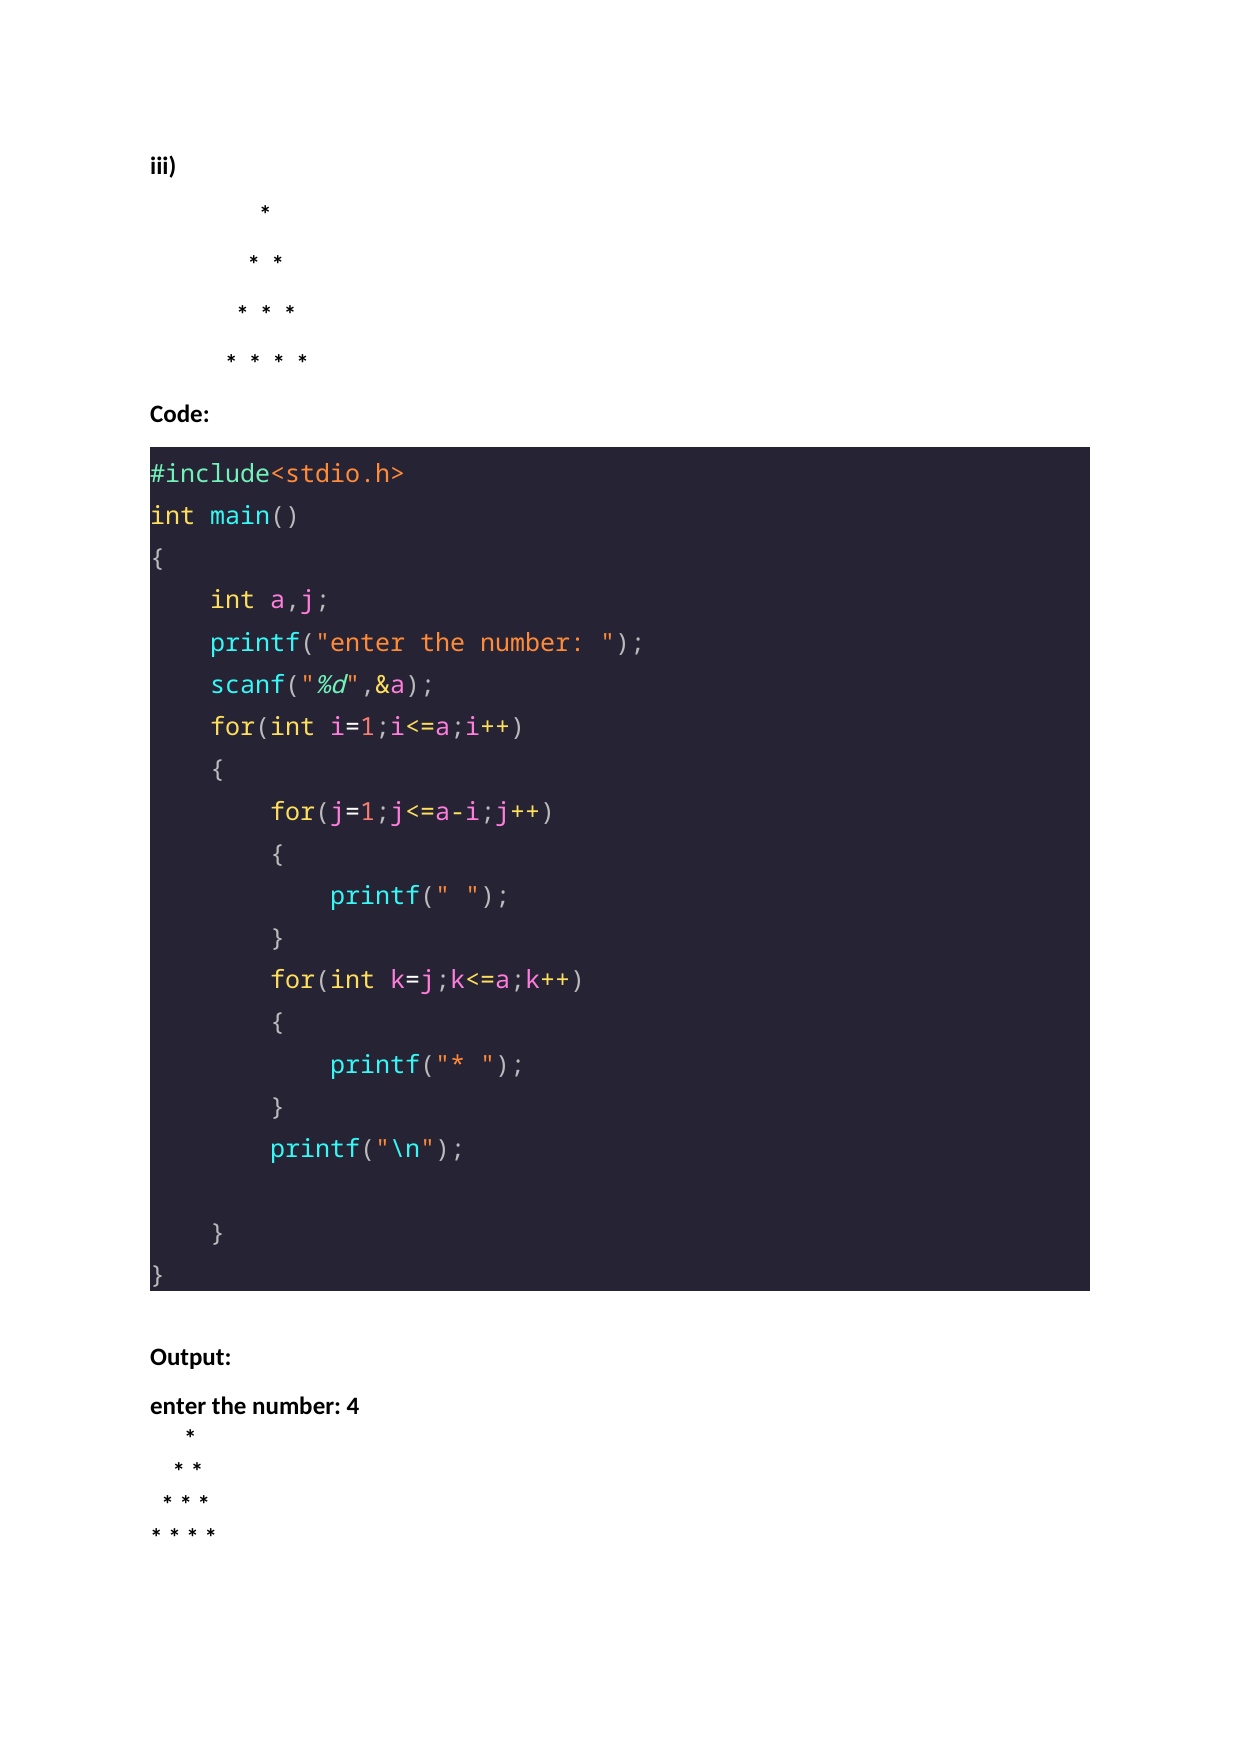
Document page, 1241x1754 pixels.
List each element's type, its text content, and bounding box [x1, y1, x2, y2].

text iii) [150, 150, 1090, 181]
text * [225, 199, 1090, 230]
text printf(" "); [150, 869, 1090, 912]
text } [150, 1080, 1090, 1122]
text * * * * [225, 348, 1090, 379]
text Output: [150, 1341, 1090, 1371]
text } [150, 1207, 1090, 1249]
text * * * [225, 299, 1090, 329]
text printf("* "); [150, 1038, 1090, 1080]
text for(j=1;j<=a-i;j++) [150, 785, 1090, 827]
text for(int k=j;k<=a;k++) [150, 954, 1090, 996]
text { [150, 827, 1090, 869]
text * * [225, 249, 1090, 280]
text int main() [150, 490, 1090, 532]
text for(int i=1;i<=a;i++) [150, 701, 1090, 743]
text Code: [150, 398, 1090, 428]
text scanf("%d",&a); [150, 658, 1090, 701]
text } [150, 1249, 1090, 1291]
text } [150, 912, 1090, 954]
text { [150, 743, 1090, 785]
text printf("enter the number: "); [150, 616, 1090, 658]
text { [150, 532, 1090, 574]
text printf("\n"); [150, 1122, 1090, 1165]
text #include<stdio.h> [150, 447, 1090, 490]
text int a,j; [150, 574, 1090, 616]
text { [150, 996, 1090, 1038]
text enter the number: 4 * * * * * * * * * * [150, 1390, 1090, 1553]
